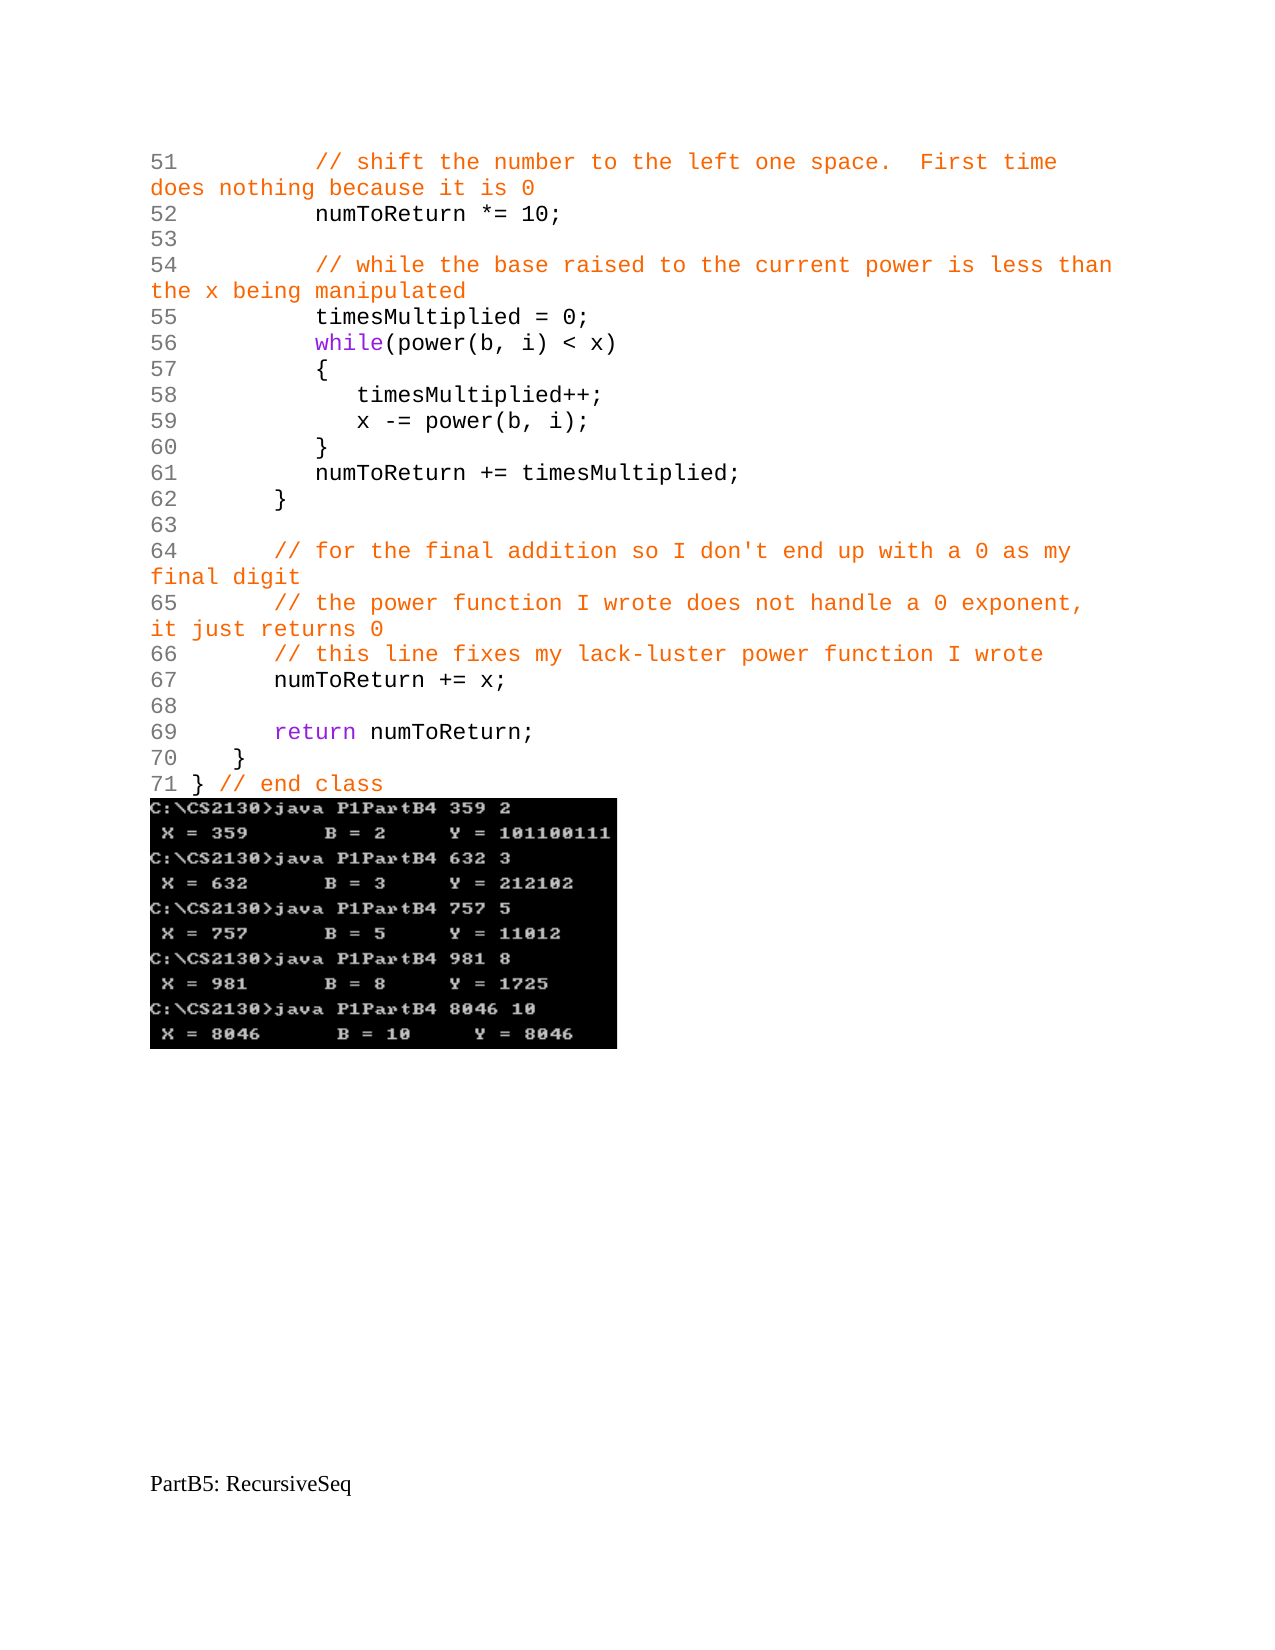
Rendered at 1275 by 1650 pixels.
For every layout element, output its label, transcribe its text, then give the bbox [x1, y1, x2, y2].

picture [150, 798, 618, 1049]
text PartB5: RecursiveSeq [150, 1470, 1125, 1496]
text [150, 150, 1125, 798]
